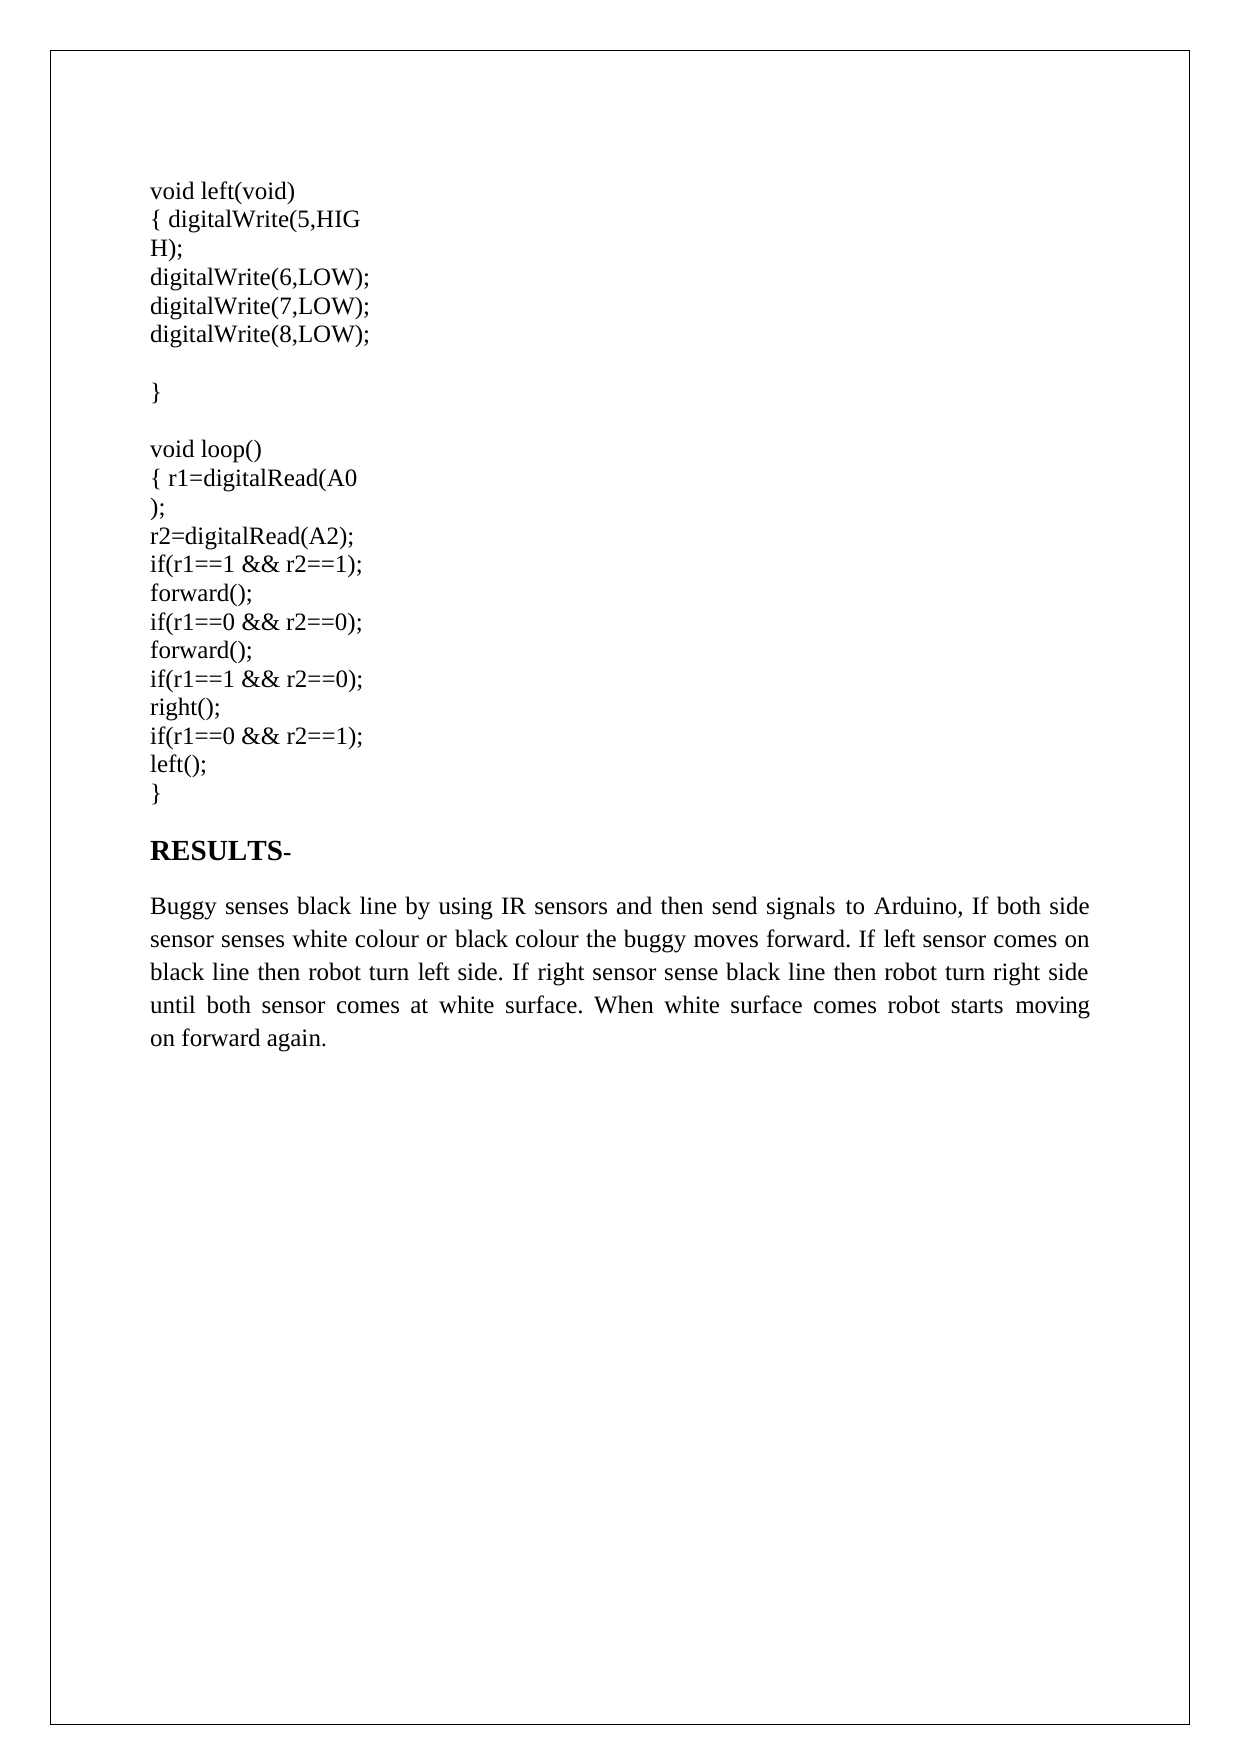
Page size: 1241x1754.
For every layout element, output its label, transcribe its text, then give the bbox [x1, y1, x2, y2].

text if(r1==0 && r2==0); forward(); [150, 608, 364, 664]
text } [150, 778, 1105, 807]
text void left(void){ digitalWrite(5,HIGH); digitalWrite(6,LOW); digitalWrite(7,LOW); digitalWrite(8,LOW); [150, 176, 377, 348]
text } [150, 377, 1105, 406]
text if(r1==0 && r2==1); left(); [150, 722, 365, 778]
text if(r1==1 && r2==0); right(); [150, 664, 365, 721]
text void loop(){ r1=digitalRead(A0); r2=digitalRead(A2); if(r1==1 && r2==1); forward(); [150, 434, 364, 607]
text Buggy senses black line by using IR sensors and then send signals to Arduino, If both side sensor senses white colour or black colour the buggy moves forward. If left sensor comes on black line then robot turn left side. If right sensor sense black line then robot turn right side until both sensor comes at white surface. When white surface comes robot starts moving on forward again. [150, 891, 1090, 1052]
subtitle RESULTS- [150, 833, 1105, 866]
